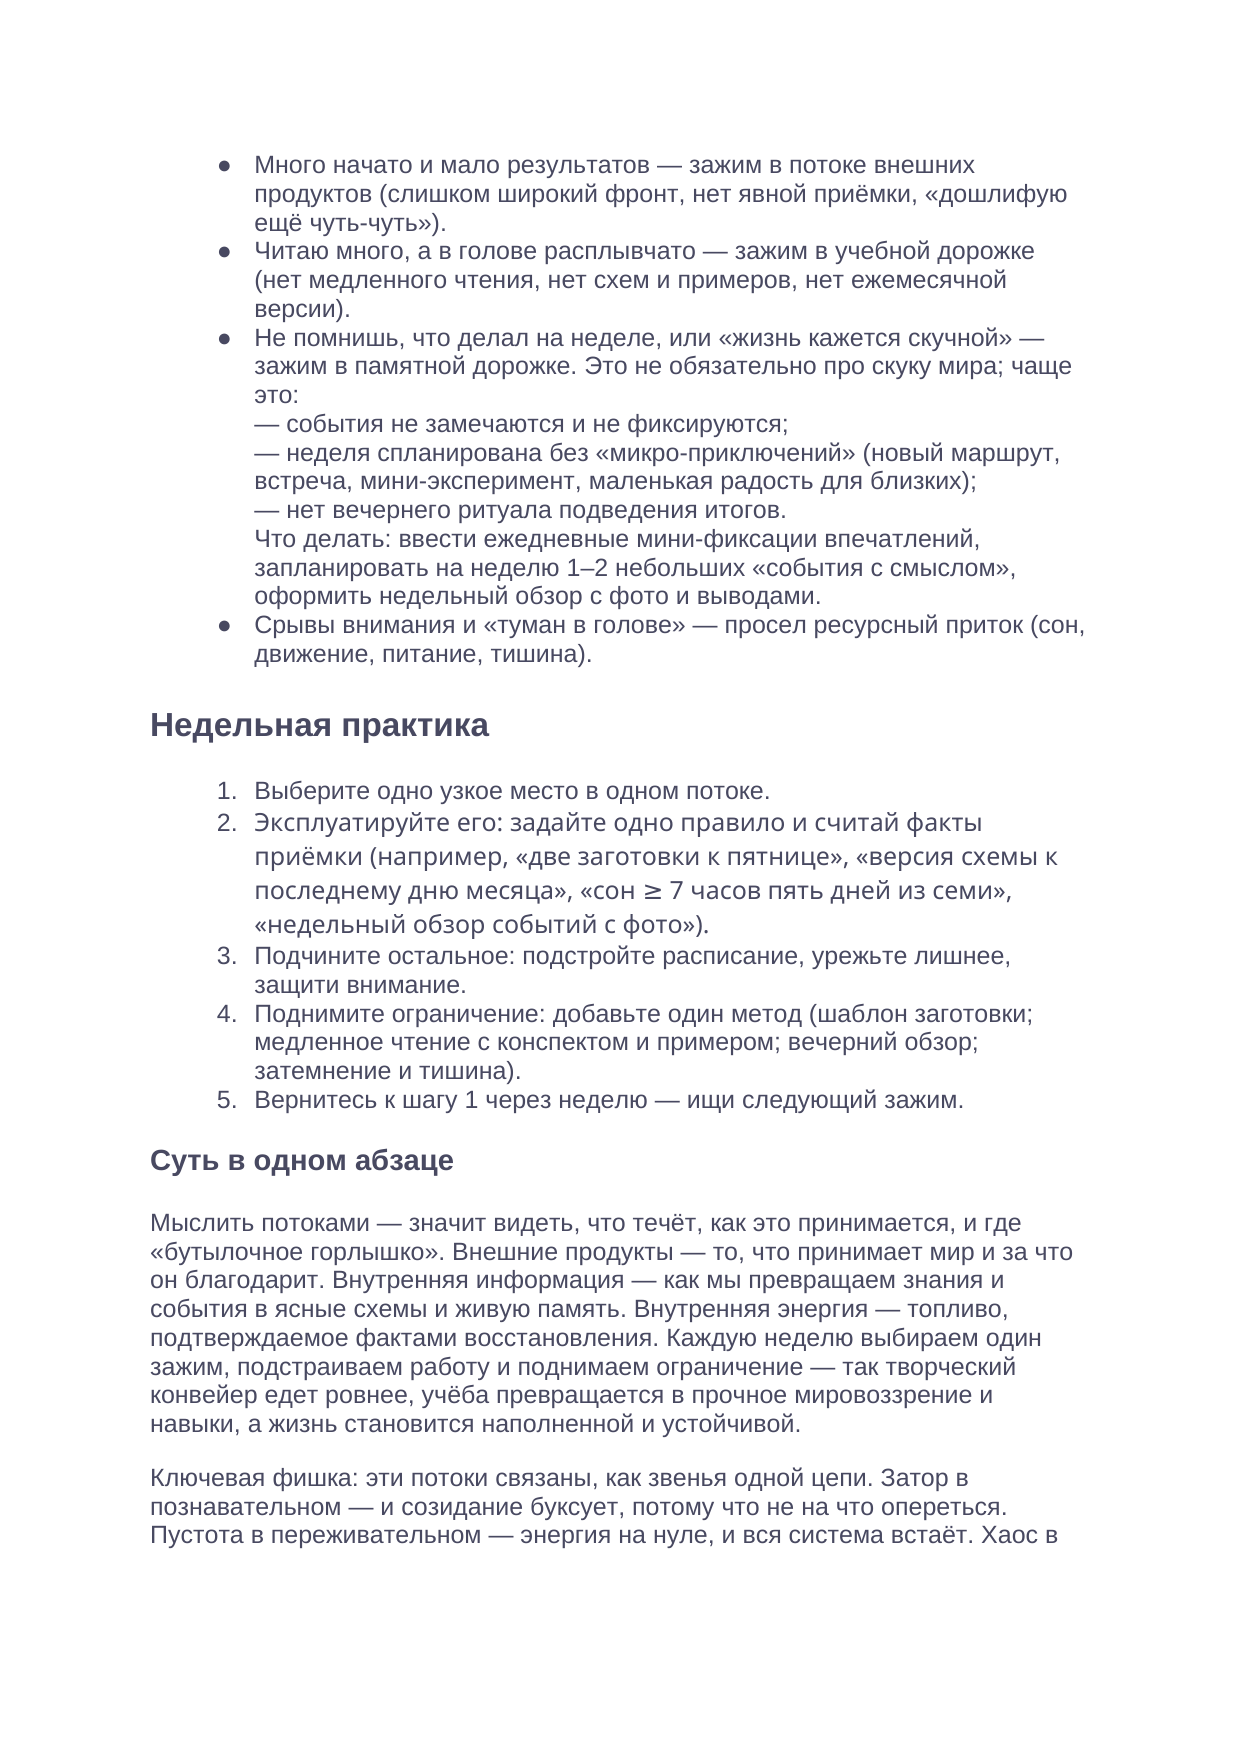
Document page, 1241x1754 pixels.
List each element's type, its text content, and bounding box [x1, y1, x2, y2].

subtitle Недельная практика [150, 705, 1090, 743]
list Много начато и мало результатов — зажим в потоке внешних продуктов (слишком широкий фронт, нет явной приёмки, «дошлифую ещё чуть-чуть»). [217, 150, 1090, 236]
list Подчините остальное: подстройте расписание, урежьте лишнее, защити внимание. [217, 941, 1090, 998]
subtitle Суть в одном абзаце [150, 1143, 1090, 1176]
list Срывы внимания и «туман в голове» — просел ресурсный приток (сон, движение, питание, тишина). [217, 610, 1090, 667]
list Эксплуатируйте его: задайте одно правило и считай факты приёмки (например, «две заготовки к пятнице», «версия схемы к последнему дню месяца», «сон ≥ 7 часов пять дней из семи», «недельный обзор событий с фото»). [217, 805, 1090, 941]
list Поднимите ограничение: добавьте один метод (шаблон заготовки; медленное чтение с конспектом и примером; вечерний обзор; затемнение и тишина). [217, 998, 1090, 1085]
text Мыслить потоками — значит видеть, что течёт, как это принимается, и где «бутылочное горлышко». Внешние продукты — то, что принимает мир и за что он благодарит. Внутренняя информация — как мы превращаем знания и события в ясные схемы и живую память. Внутренняя энергия — топливо, подтверждаемое фактами восстановления. Каждую неделю выбираем один зажим, подстраиваем работу и поднимаем ограничение — так творческий конвейер едет ровнее, учёба превращается в прочное мировоззрение и навыки, а жизнь становится наполненной и устойчивой. [150, 1208, 1090, 1438]
list Выберите одно узкое место в одном потоке. [217, 776, 1090, 805]
list Вернитесь к шагу 1 через неделю — ищи следующий зажим. [217, 1085, 1090, 1113]
list Читаю много, а в голове расплывчато — зажим в учебной дорожке (нет медленного чтения, нет схем и примеров, нет ежемесячной версии). [217, 236, 1090, 322]
list Не помнишь, что делал на неделе, или «жизнь кажется скучной» — зажим в памятной дорожке. Это не обязательно про скуку мира; чаще это: — события не замечаются и не фиксируются; — неделя спланирована без «микро-приключений» (новый маршрут, встреча, мини-эксперимент, маленькая радость для близких); — нет вечернего ритуала подведения итогов. Что делать: ввести ежедневные мини-фиксации впечатлений, запланировать на неделю 1–2 небольших «события с смыслом», оформить недельный обзор с фото и выводами. [217, 322, 1090, 610]
